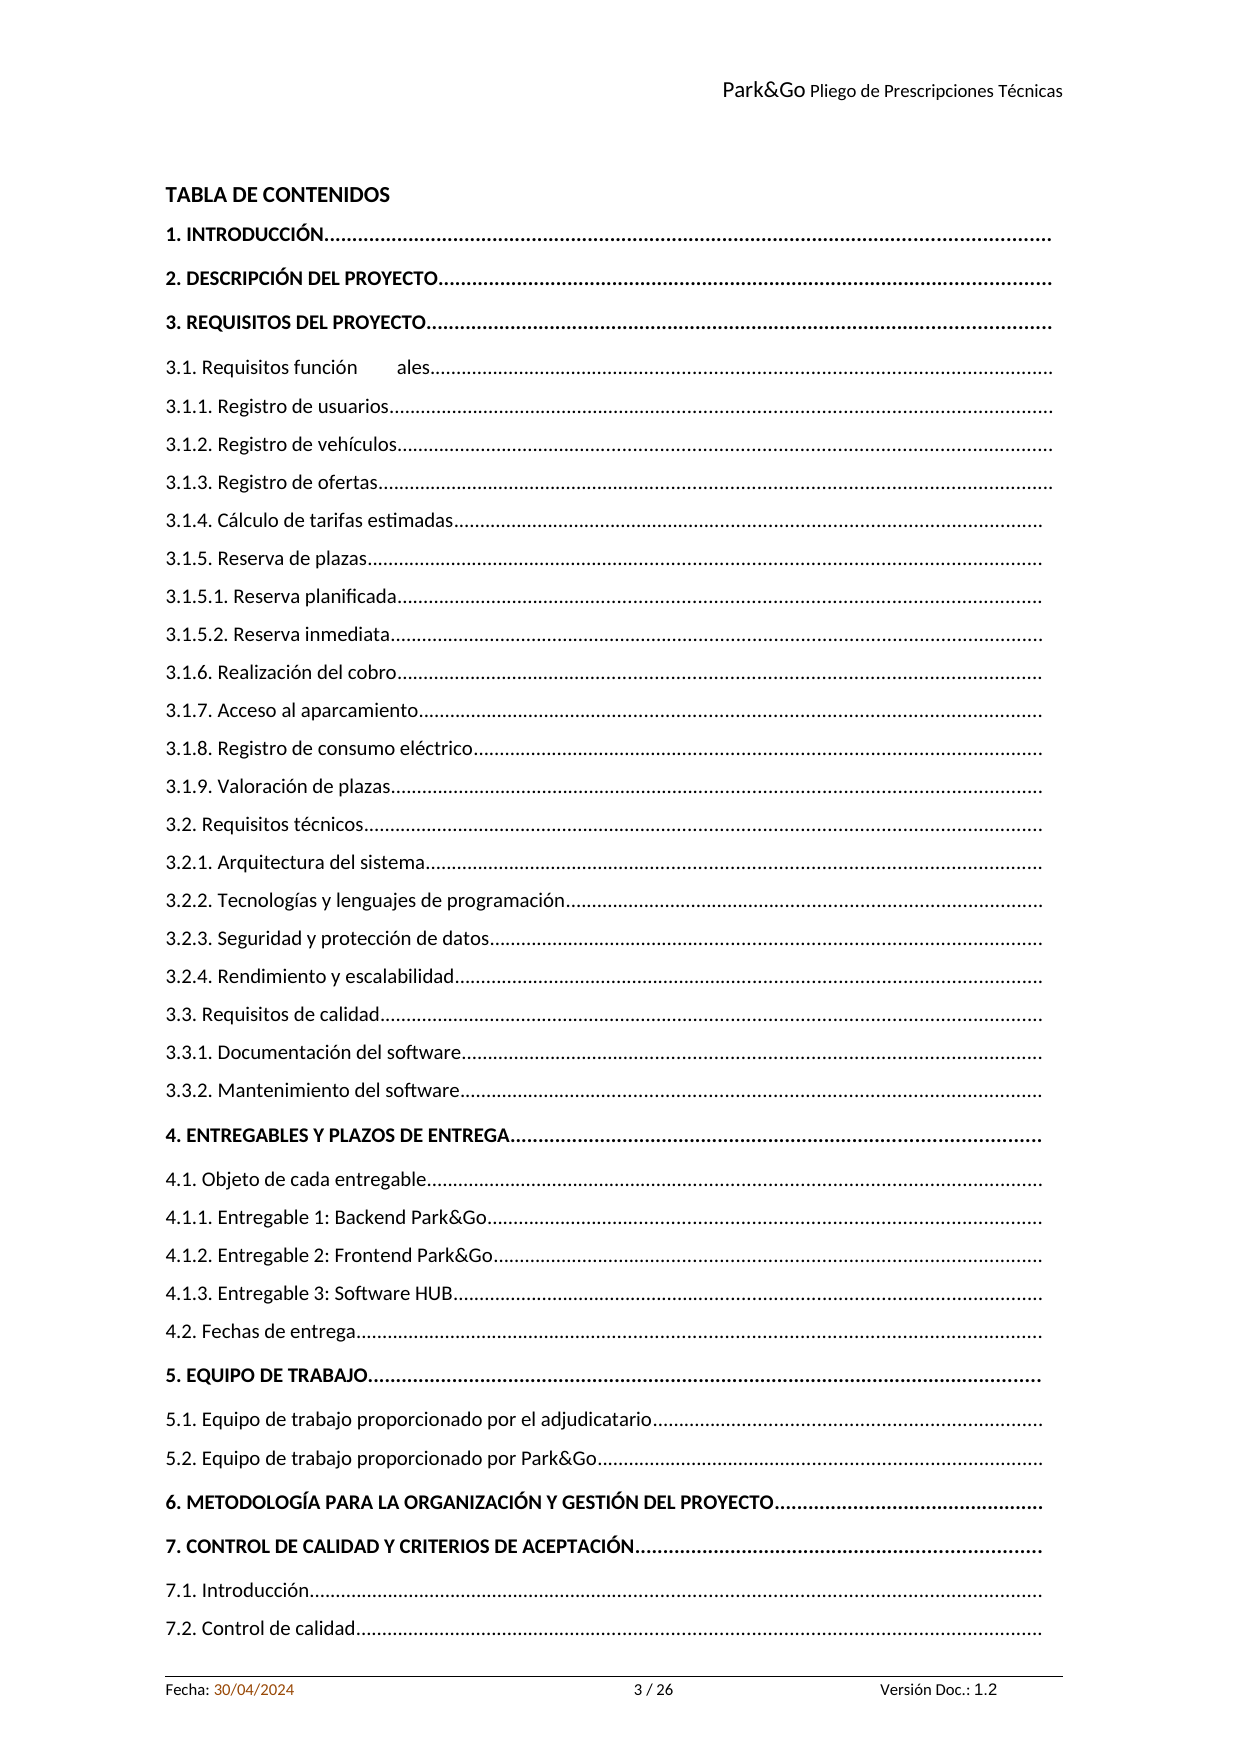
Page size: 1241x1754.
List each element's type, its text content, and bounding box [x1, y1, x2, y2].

text 4.1. Objeto de cada entregable 16 [165, 1166, 988, 1191]
text 3.2.1. Arquitectura del sistema 12 [165, 849, 988, 875]
text 3.1.9. Valoración de plazas 11 [165, 773, 988, 799]
text 3.1.4. Cálculo de tarifas estimadas 10 [165, 507, 988, 533]
text 3.1.7. Acceso al aparcamiento 11 [165, 697, 988, 723]
text 5.1. Equipo de trabajo proporcionado por el adjudicatario 18 [165, 1407, 988, 1432]
text 4.2. Fechas de entrega 17 [165, 1318, 988, 1343]
text 3.1.3. Registro de ofertas 9 [165, 469, 988, 494]
text 3.1.8. Registro de consumo eléctrico 11 [165, 735, 988, 761]
text 3.1.5. Reserva de plazas 10 [165, 545, 988, 571]
text 3.3. Requisitos de calidad 15 [165, 1001, 988, 1027]
text 3.2.4. Rendimiento y escalabilidad 14 [165, 963, 988, 989]
text 3.1.2. Registro de vehículos 8 [165, 431, 988, 457]
text 7. Control de calidad y criterios de aceptación 21 [165, 1533, 988, 1559]
text 4.1.1. Entregable 1: Backend Park&Go 16 [165, 1204, 988, 1229]
text 1. Introducción 5 [165, 221, 988, 246]
text 3.2.2. Tecnologías y lenguajes de programación 13 [165, 887, 988, 913]
text 4.1.3. Entregable 3: Software HUB 16 [165, 1280, 988, 1306]
text 3.1.5.2. Reserva inmediata 11 [165, 621, 988, 647]
text 3.1. Requisitos función ales 7 [165, 354, 988, 379]
text 3.3.2. Mantenimiento del software 15 [165, 1077, 988, 1103]
text 3. Requisitos del proyecto 7 [165, 309, 988, 335]
text 3.1.6. Realización del cobro 11 [165, 659, 988, 685]
text 3.2. Requisitos técnicos 12 [165, 811, 988, 837]
text 7.1. Introducción 21 [165, 1577, 988, 1603]
text 3.2.3. Seguridad y protección de datos 14 [165, 925, 988, 951]
text 5.2. Equipo de trabajo proporcionado por Park&Go 19 [165, 1445, 988, 1470]
text 3.3.1. Documentación del software 15 [165, 1039, 988, 1065]
text TABLA DE CONTENIDOS [165, 181, 1063, 208]
text 3.1.5.1. Reserva planificada 10 [165, 583, 988, 609]
text 4. Entregables y plazos de entrega 16 [165, 1122, 988, 1147]
text 3.1.1. Registro de usuarios 7 [165, 393, 988, 418]
text 4.1.2. Entregable 2: Frontend Park&Go 16 [165, 1242, 988, 1267]
text 6. Metodología para la organización y gestión del proyecto 20 [165, 1489, 988, 1514]
text 7.2. Control de calidad 21 [165, 1616, 988, 1641]
text 2. Descripción del proyecto 6 [165, 265, 988, 291]
text 5. Equipo de trabajo 18 [165, 1362, 988, 1388]
